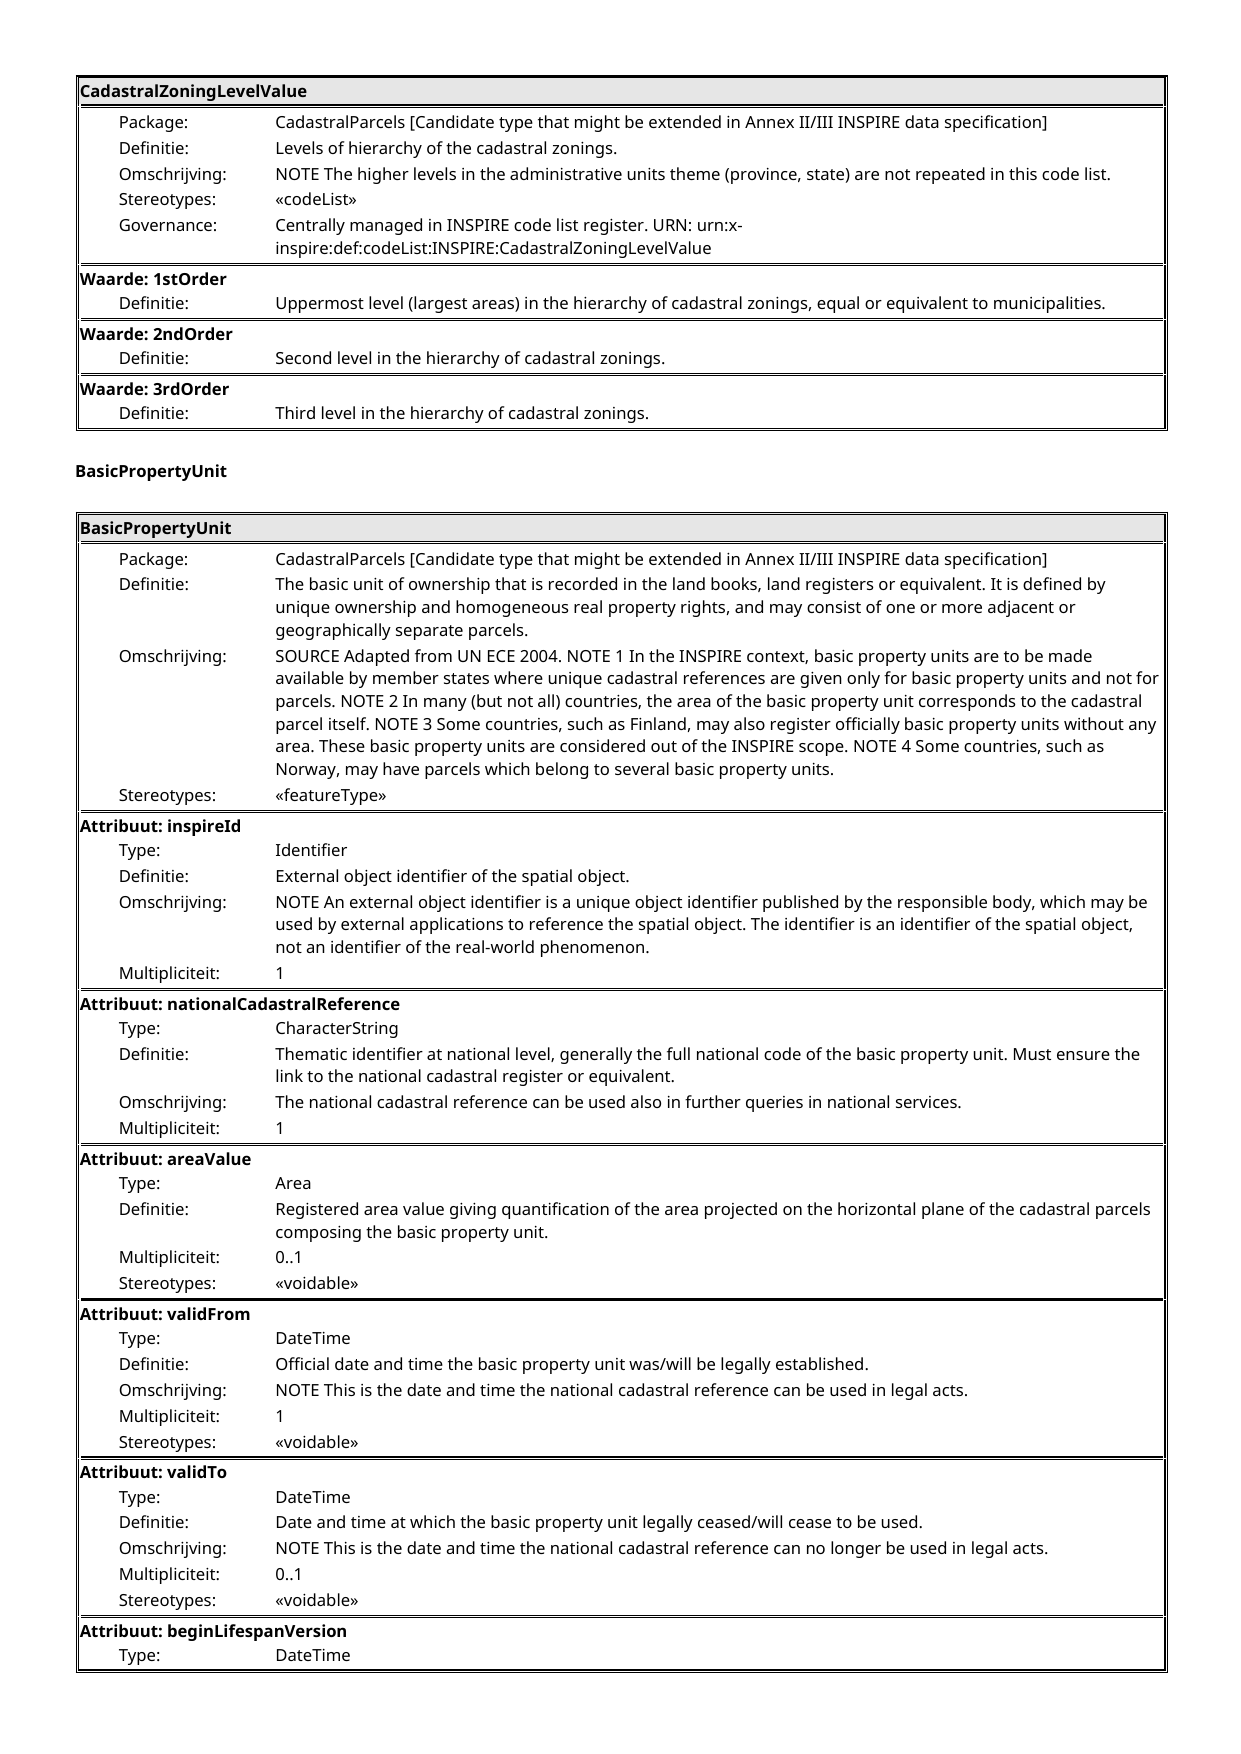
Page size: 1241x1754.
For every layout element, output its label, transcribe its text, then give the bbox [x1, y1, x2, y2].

table_cell [77, 541, 1166, 809]
table_cell Waarde: 1stOrder [79, 263, 1165, 317]
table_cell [79, 1615, 1165, 1669]
table_cell Waarde: 2ndOrder [79, 318, 1165, 372]
table_cell Attribuut: inspireId [79, 810, 1165, 987]
table_cell Attribuut: areaValue [77, 1143, 1166, 1298]
subtitle BasicPropertyUnit [75, 460, 1165, 482]
table_cell Attribuut: nationalCadastralReference [79, 988, 1165, 1143]
table_cell Waarde: 3rdOrder [79, 373, 1165, 427]
table_cell Attribuut: validTo [79, 1456, 1165, 1614]
table_cell Attribuut: validFrom [77, 1298, 1166, 1456]
table_header BasicPropertyUnit [79, 515, 1164, 541]
table_header CadastralZoningLevelValue [79, 78, 1164, 104]
table_cell [79, 104, 1165, 262]
